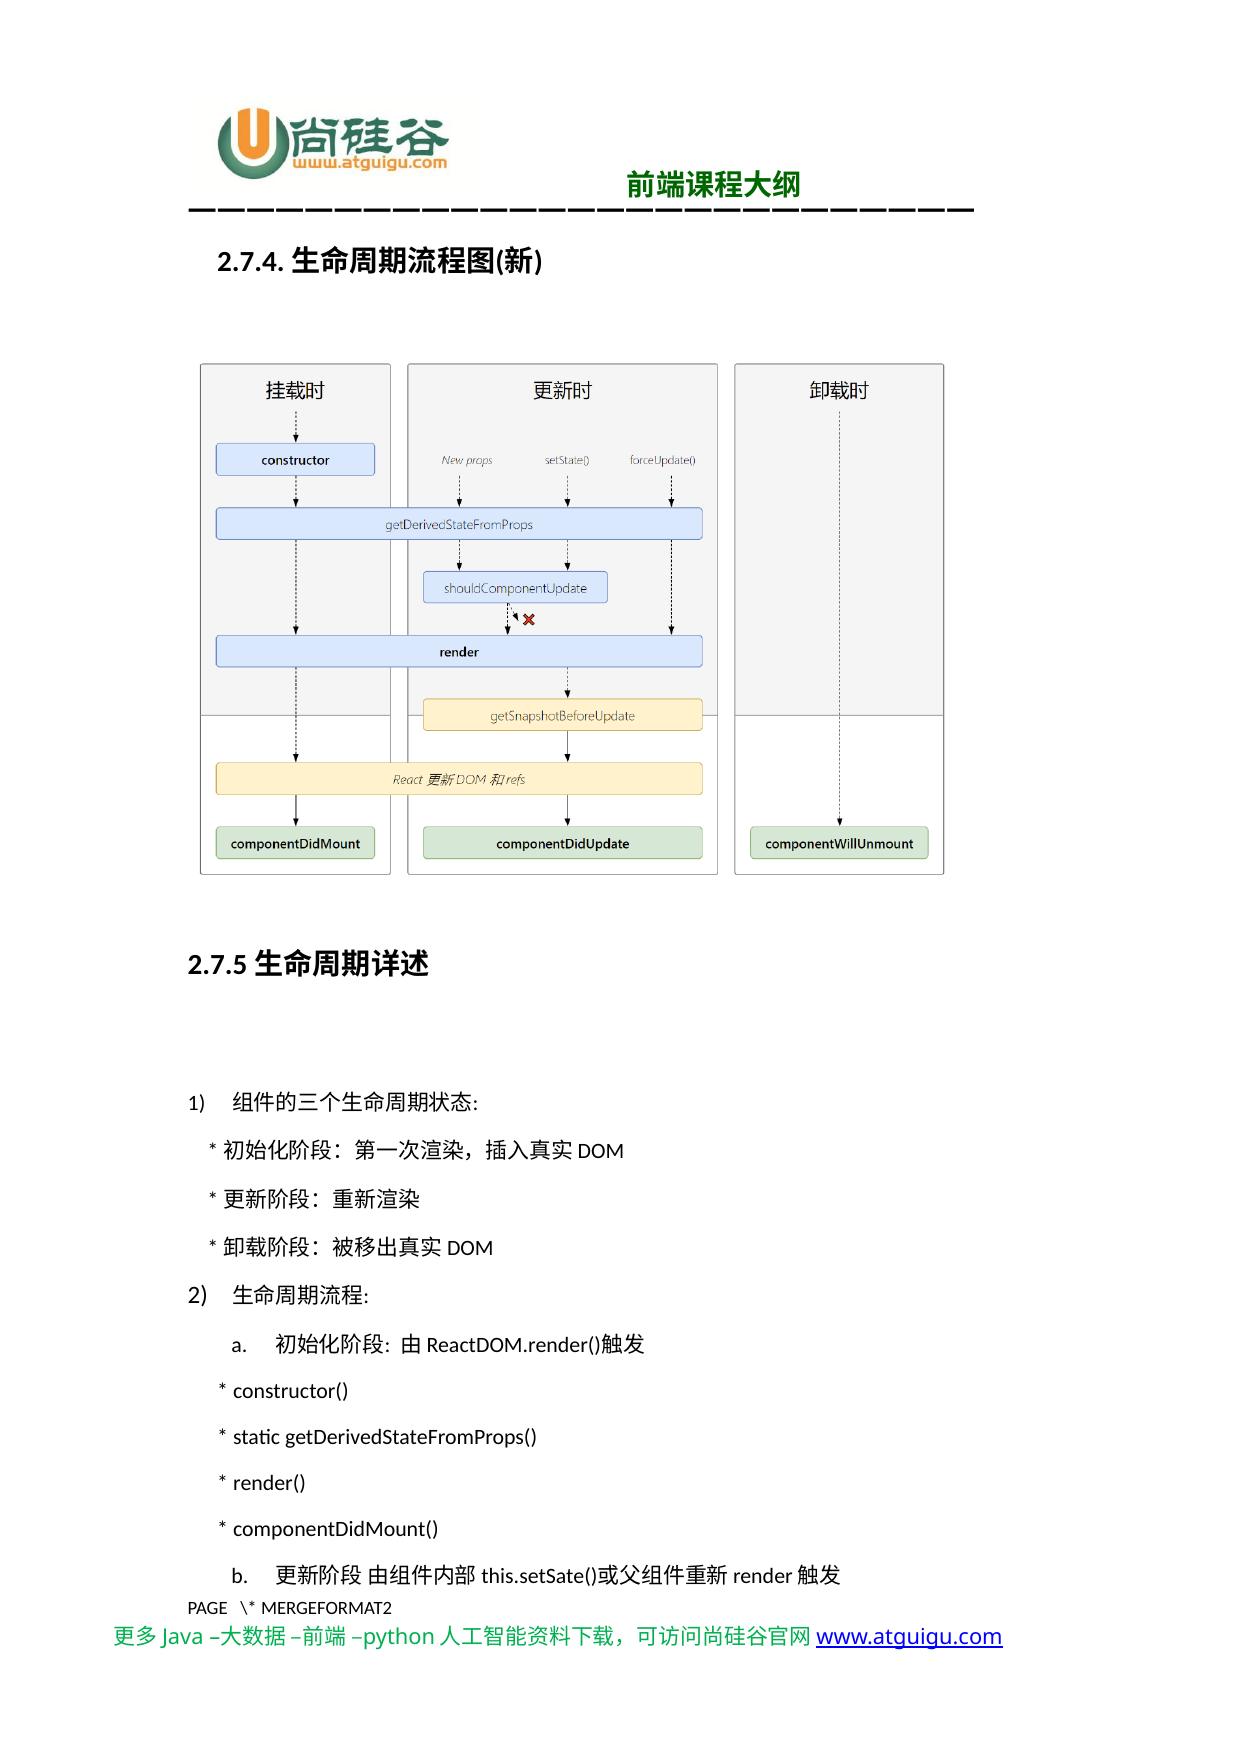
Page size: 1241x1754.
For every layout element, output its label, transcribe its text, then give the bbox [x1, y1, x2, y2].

picture [187, 88, 479, 195]
list 更新阶段 由组件内部this.setSate()或父组件重新render触发 [231, 1558, 1053, 1590]
text * 更新阶段：重新渲染 [187, 1181, 1053, 1214]
text * constructor() [187, 1374, 1053, 1407]
text * static getDerivedStateFromProps() [187, 1420, 1053, 1453]
text * 初始化阶段：第一次渲染，插入真实DOM [187, 1133, 1053, 1165]
list 生命周期流程: [187, 1278, 1053, 1310]
text * render() [187, 1466, 1053, 1499]
text * componentDidMount() [187, 1512, 1053, 1544]
text * 卸载阶段：被移出真实 DOM [187, 1229, 1053, 1262]
list 初始化阶段: 由ReactDOM.render()触发 [231, 1326, 1053, 1359]
subtitle 2.7.4. 生命周期流程图(新) [187, 227, 1053, 292]
subtitle 2.7.5 生命周期详述 [187, 929, 1053, 994]
picture [187, 349, 959, 887]
list 组件的三个生命周期状态: [187, 1084, 1053, 1117]
